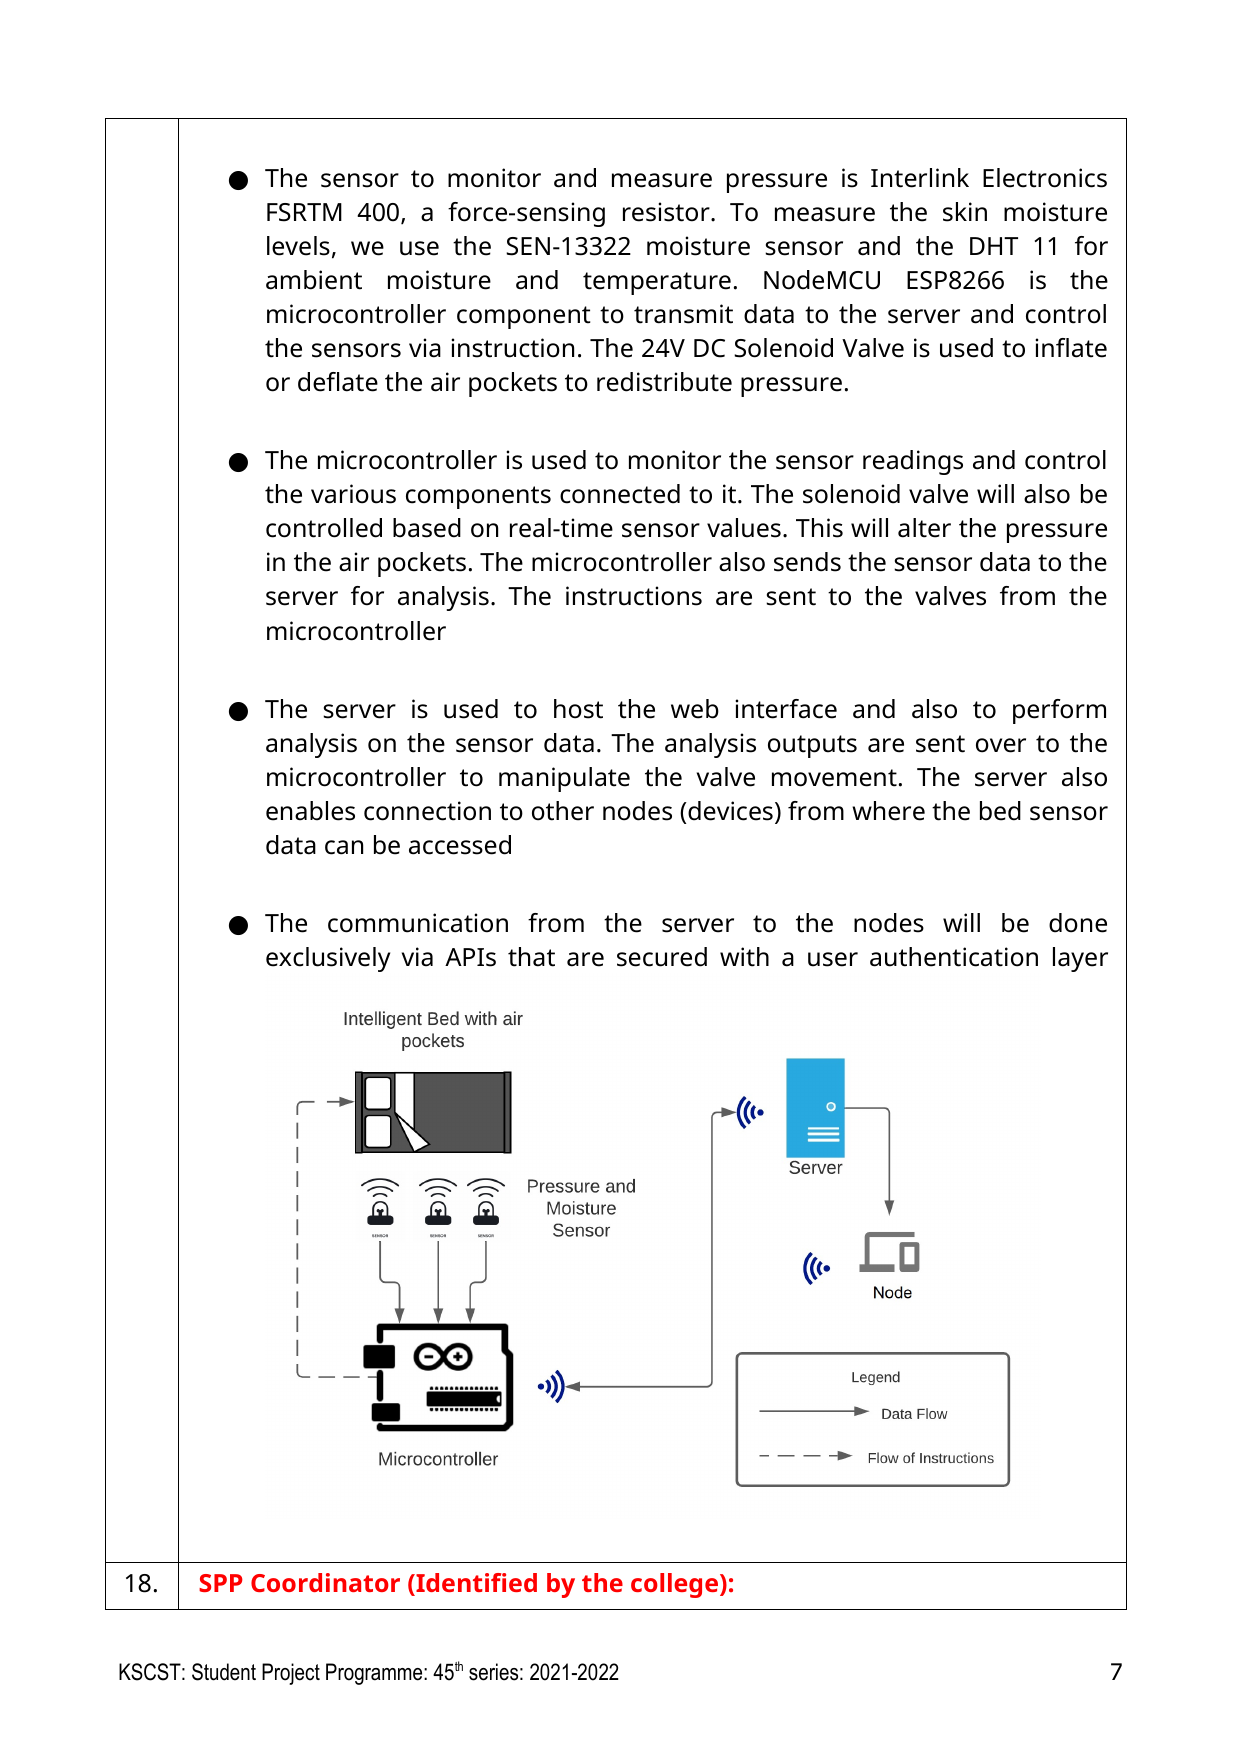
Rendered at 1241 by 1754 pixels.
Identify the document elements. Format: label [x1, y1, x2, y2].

picture [264, 973, 1042, 1519]
table_cell [106, 119, 178, 1562]
table_cell [179, 119, 1126, 1562]
table_cell [106, 1563, 178, 1609]
table_cell [179, 1563, 1126, 1609]
